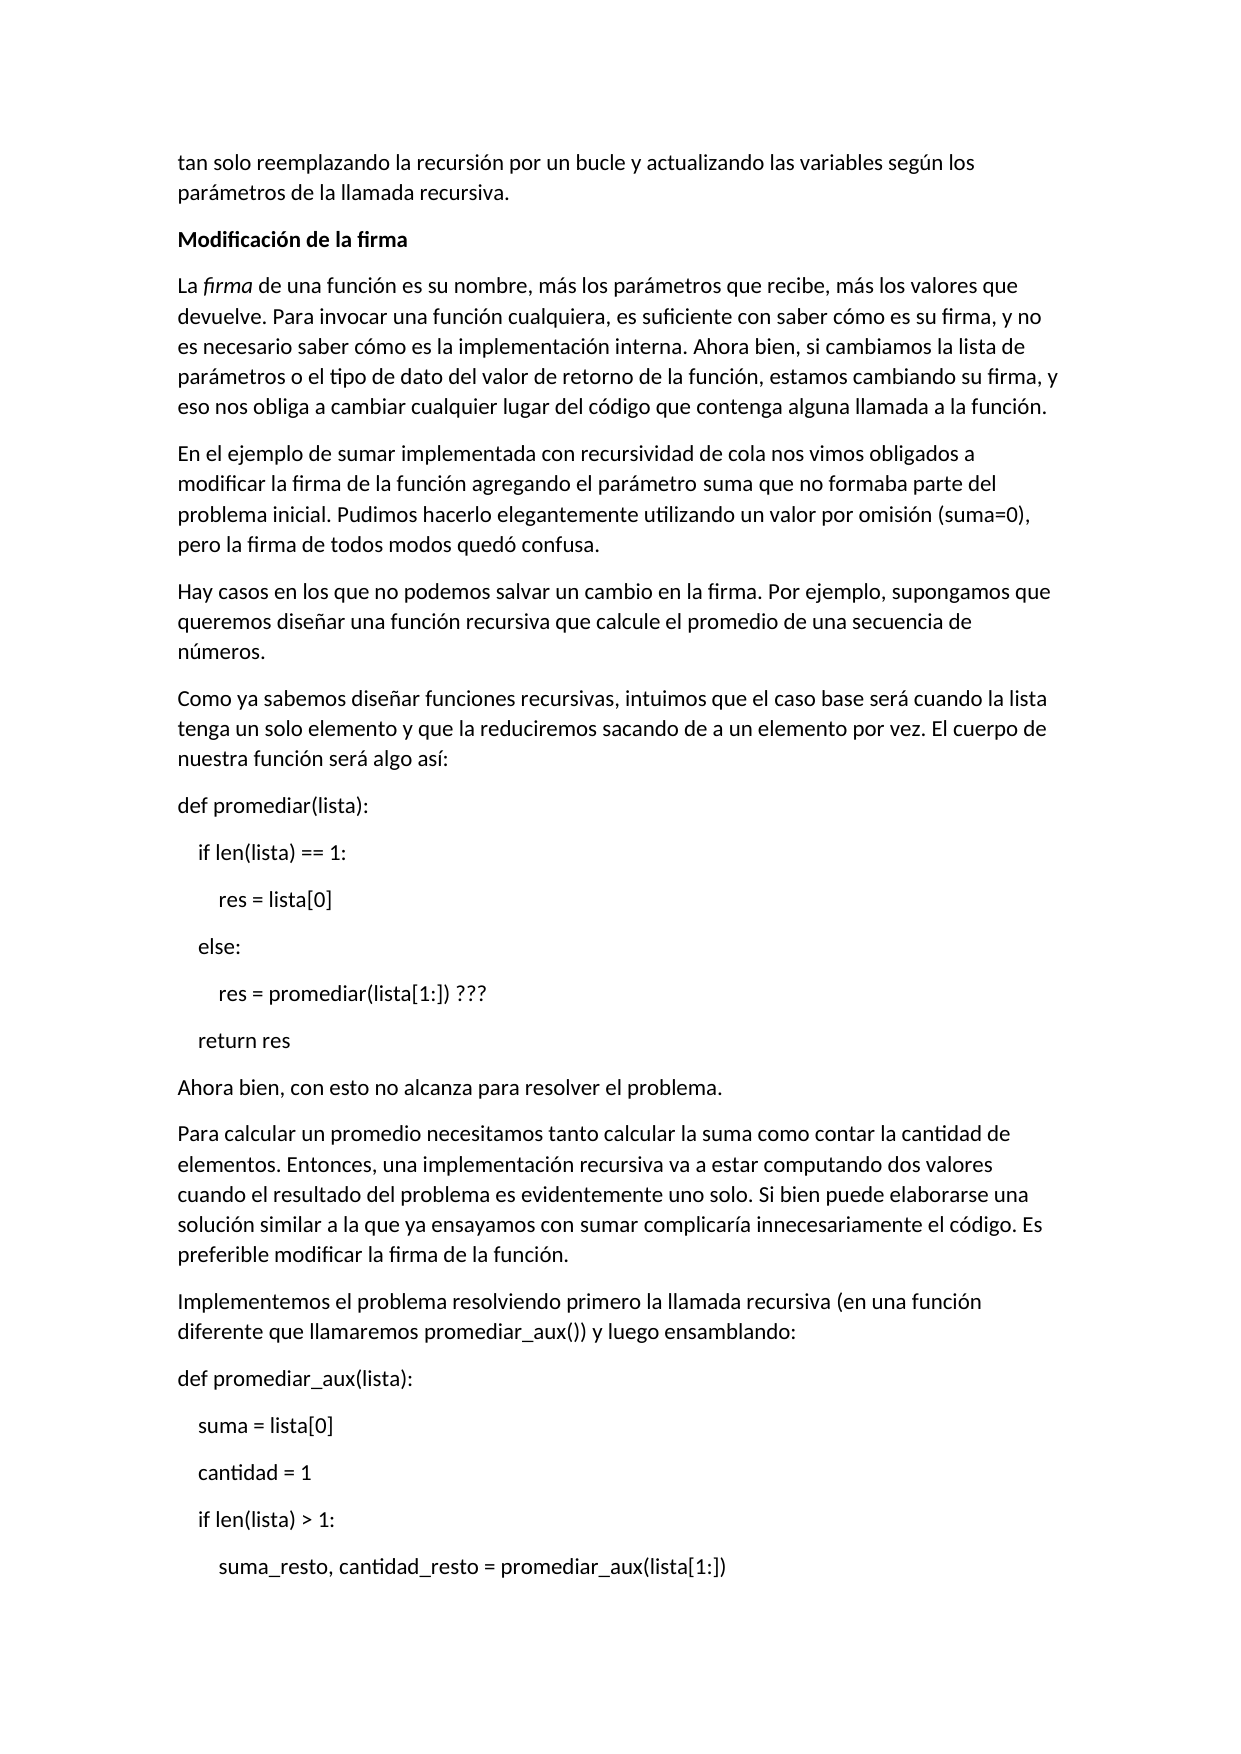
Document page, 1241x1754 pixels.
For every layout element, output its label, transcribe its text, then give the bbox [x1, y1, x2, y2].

text if len(lista) > 1: [177, 1505, 1063, 1533]
text Como ya sabemos diseñar funciones recursivas, intuimos que el caso base será cuando la lista tenga un solo elemento y que la reduciremos sacando de a un elemento por vez. El cuerpo de nuestra función será algo así: [177, 684, 1063, 772]
text return res [177, 1026, 1063, 1054]
text def promediar_aux(lista): [177, 1364, 1063, 1392]
text La firma de una función es su nombre, más los parámetros que recibe, más los valores que devuelve. Para invocar una función cualquiera, es suficiente con saber cómo es su firma, y no es necesario saber cómo es la implementación interna. Ahora bien, si cambiamos la lista de parámetros o el tipo de dato del valor de retorno de la función, estamos cambiando su firma, y eso nos obliga a cambiar cualquier lugar del código que contenga alguna llamada a la función. [177, 272, 1063, 420]
text if len(lista) == 1: [177, 838, 1063, 866]
text res = lista[0] [177, 885, 1063, 913]
text suma = lista[0] [177, 1411, 1063, 1439]
text cantidad = 1 [177, 1458, 1063, 1486]
text res = promediar(lista[1:]) ??? [177, 979, 1063, 1007]
text Para calcular un promedio necesitamos tanto calcular la suma como contar la cantidad de elementos. Entonces, una implementación recursiva va a estar computando dos valores cuando el resultado del problema es evidentemente uno solo. Si bien puede elaborarse una solución similar a la que ya ensayamos con sumar complicaría innecesariamente el código. Es preferible modificar la firma de la función. [177, 1119, 1063, 1268]
text Hay casos en los que no podemos salvar un cambio en la firma. Por ejemplo, supongamos que queremos diseñar una función recursiva que calcule el promedio de una secuencia de números. [177, 577, 1063, 665]
text Modificación de la firma [177, 225, 1063, 253]
text Implementemos el problema resolviendo primero la llamada recursiva (en una función diferente que llamaremos promediar_aux()) y luego ensamblando: [177, 1287, 1063, 1345]
text suma_resto, cantidad_resto = promediar_aux(lista[1:]) [177, 1552, 1063, 1580]
text else: [177, 932, 1063, 960]
text def promediar(lista): [177, 791, 1063, 819]
text Ahora bien, con esto no alcanza para resolver el problema. [177, 1073, 1063, 1101]
text En el ejemplo de sumar implementada con recursividad de cola nos vimos obligados a modificar la firma de la función agregando el parámetro suma que no formaba parte del problema inicial. Pudimos hacerlo elegantemente utilizando un valor por omisión (suma=0), pero la firma de todos modos quedó confusa. [177, 439, 1063, 558]
text tan solo reemplazando la recursión por un bucle y actualizando las variables según los parámetros de la llamada recursiva. [177, 148, 1063, 206]
